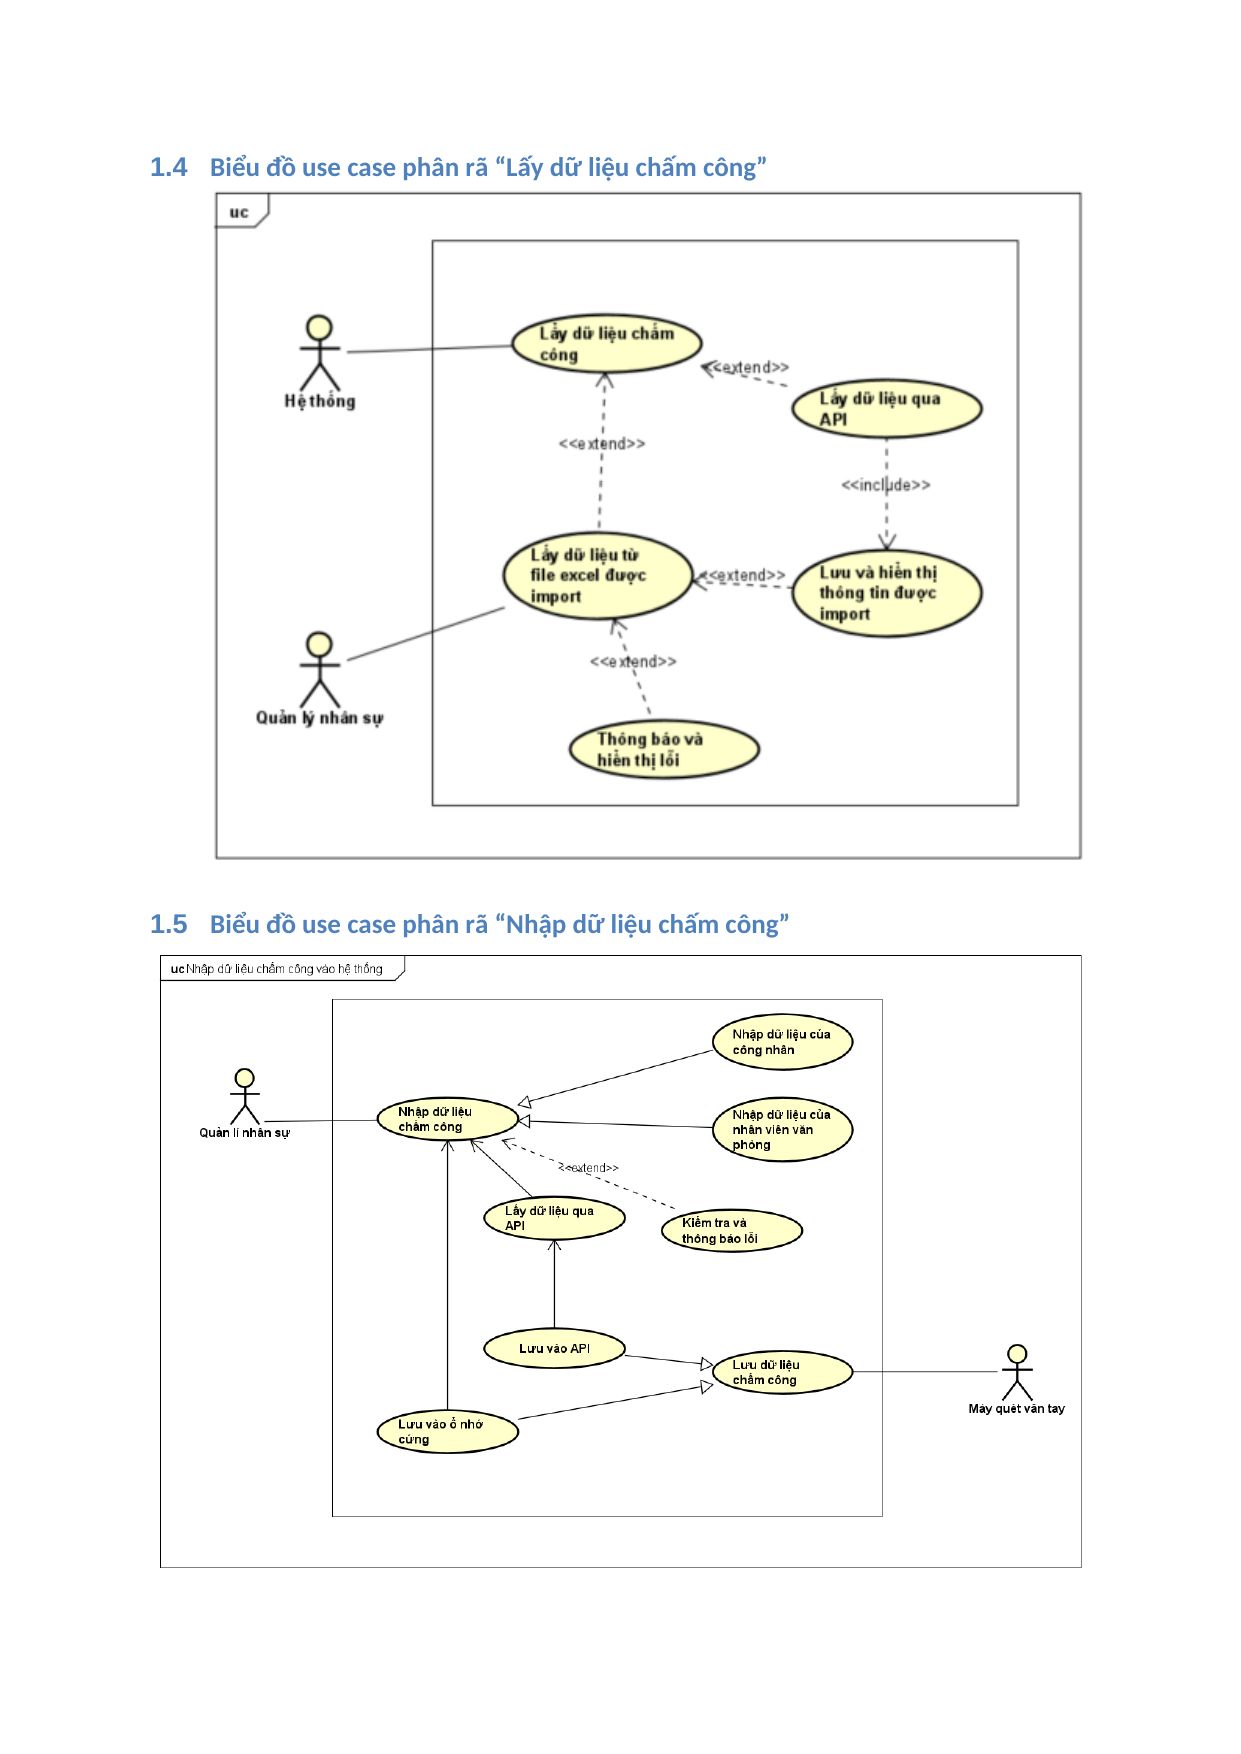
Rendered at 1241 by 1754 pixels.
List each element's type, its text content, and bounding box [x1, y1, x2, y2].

picture [150, 945, 1091, 1577]
list Biểu đồ use case phân rã “Nhập dữ liệu chấm công” [150, 908, 1090, 941]
picture [210, 183, 1098, 874]
subtitle Biểu đồ use case phân rã “Lấy dữ liệu chấm công” [150, 150, 1090, 183]
